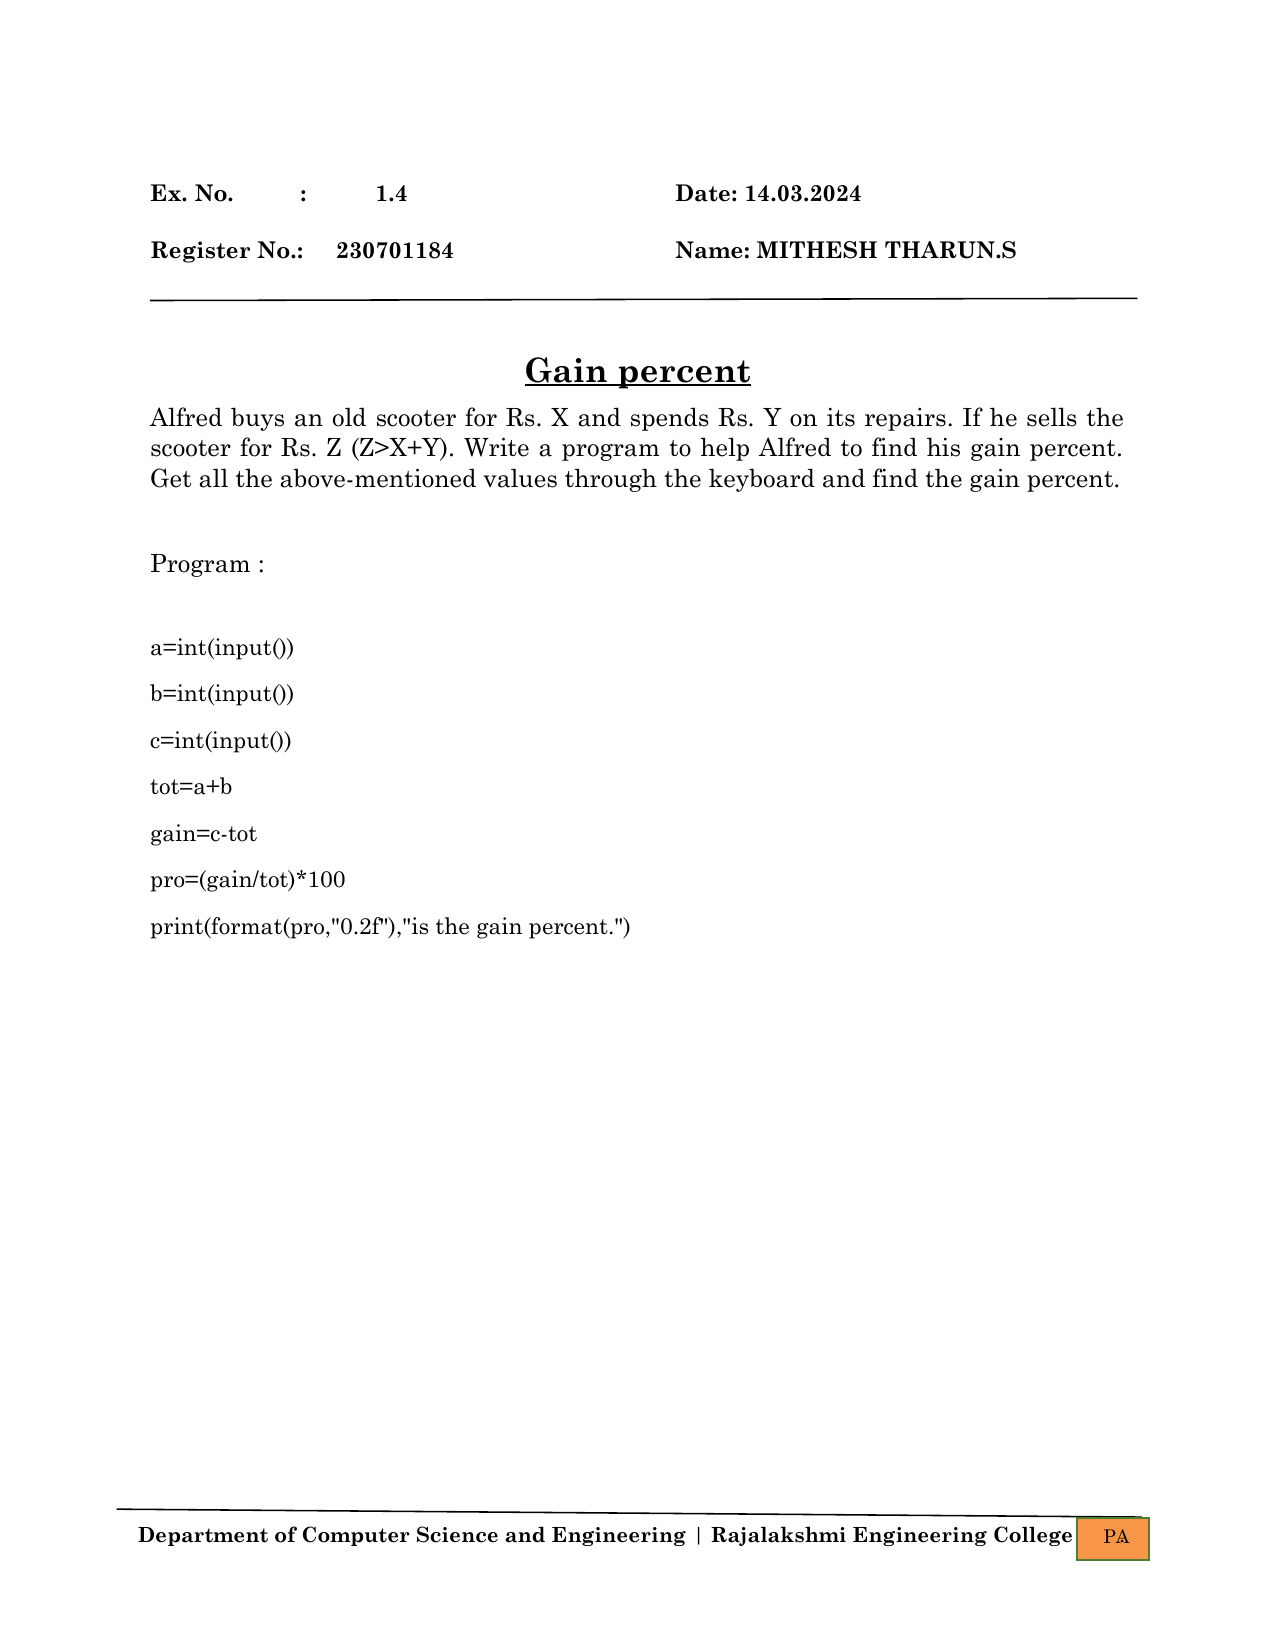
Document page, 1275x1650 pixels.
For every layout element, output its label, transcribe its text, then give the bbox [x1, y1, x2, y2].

text Register No.: 230701184 Name: MITHESH THARUN.S [150, 236, 1125, 263]
text c=int(input()) [150, 726, 1125, 753]
text tot=a+b [150, 772, 1125, 800]
text Program : [150, 547, 1125, 578]
text a=int(input()) [150, 633, 1125, 660]
text Ex. No. : 1.4 Date: 14.03.2024 [150, 179, 1125, 207]
text print(format(pro,"0.2f"),"is the gain percent.") [150, 911, 1125, 939]
text b=int(input()) [150, 679, 1125, 707]
text gain=c-tot [150, 818, 1125, 846]
text Alfred buys an old scooter for Rs. X and spends Rs. Y on its repairs. If he sells the scooter for Rs. Z (Z>X+Y). Write a program to help Alfred to find his gain percent. Get all the above-mentioned values through the keyboard and find the gain percent. [150, 402, 1125, 492]
text pro=(gain/tot)*100 [150, 865, 1125, 893]
text Gain percent [150, 349, 1125, 389]
